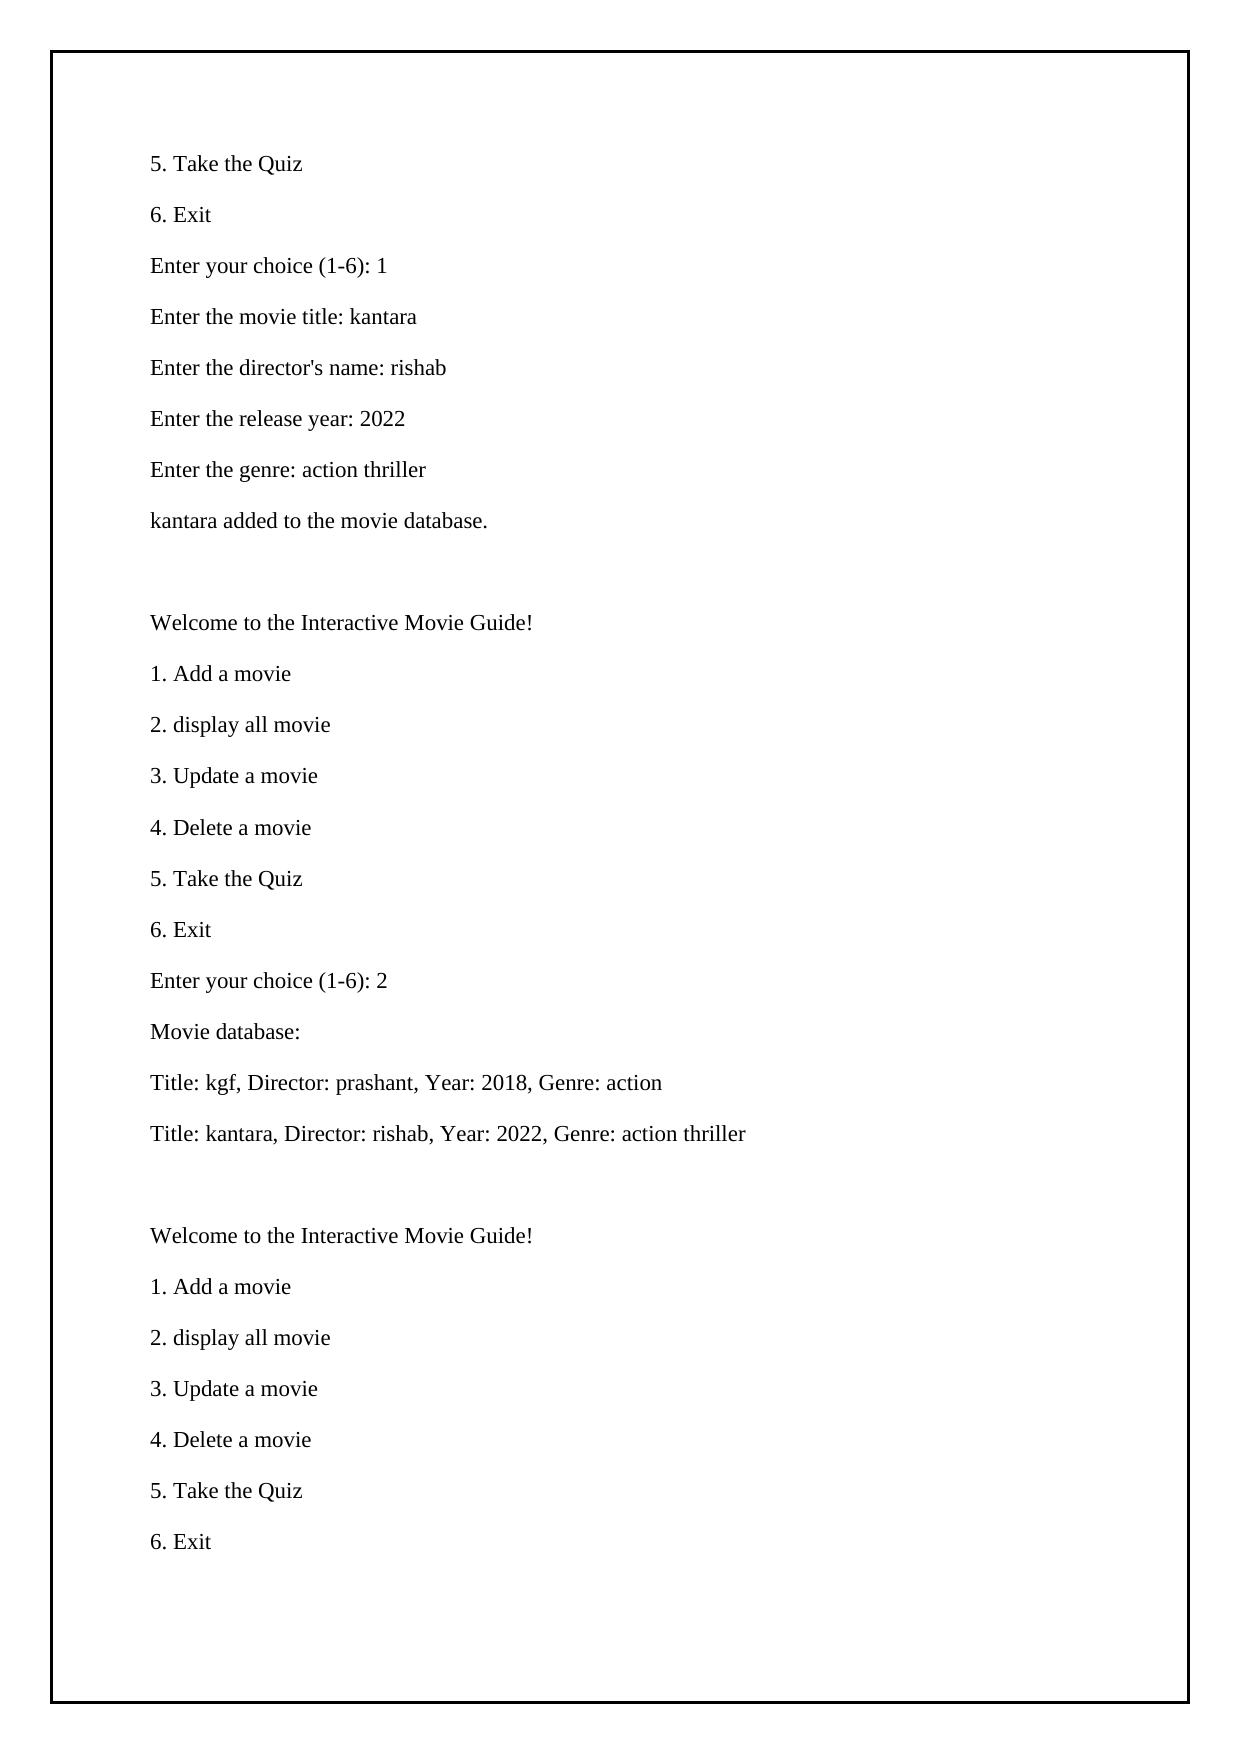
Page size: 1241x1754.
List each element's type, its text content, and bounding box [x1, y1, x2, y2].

text 6. Exit [150, 916, 1090, 942]
text 2. display all movie [150, 711, 1090, 738]
text Enter the director's name: rishab [150, 354, 1090, 381]
text 3. Update a movie [150, 1375, 1090, 1401]
text Title: kgf, Director: prashant, Year: 2018, Genre: action [150, 1069, 1090, 1095]
text 1. Add a movie [150, 660, 1090, 687]
text 4. Delete a movie [150, 813, 1090, 840]
text Welcome to the Interactive Movie Guide! [150, 609, 1090, 636]
text Welcome to the Interactive Movie Guide! [150, 1222, 1090, 1248]
text 5. Take the Quiz [150, 864, 1090, 891]
text kantara added to the movie database. [150, 507, 1090, 534]
text 1. Add a movie [150, 1273, 1090, 1299]
text Enter the genre: action thriller [150, 456, 1090, 483]
text 2. display all movie [150, 1324, 1090, 1350]
text Enter your choice (1-6): 1 [150, 252, 1090, 278]
text Enter the movie title: kantara [150, 303, 1090, 329]
text 5. Take the Quiz [150, 150, 1090, 176]
text Title: kantara, Director: rishab, Year: 2022, Genre: action thriller [150, 1120, 1090, 1146]
text 6. Exit [150, 1528, 1090, 1554]
text 5. Take the Quiz [150, 1477, 1090, 1503]
text Enter your choice (1-6): 2 [150, 967, 1090, 993]
text 3. Update a movie [150, 762, 1090, 789]
text 4. Delete a movie [150, 1426, 1090, 1452]
text Enter the release year: 2022 [150, 405, 1090, 432]
text Movie database: [150, 1018, 1090, 1044]
text 6. Exit [150, 201, 1090, 227]
